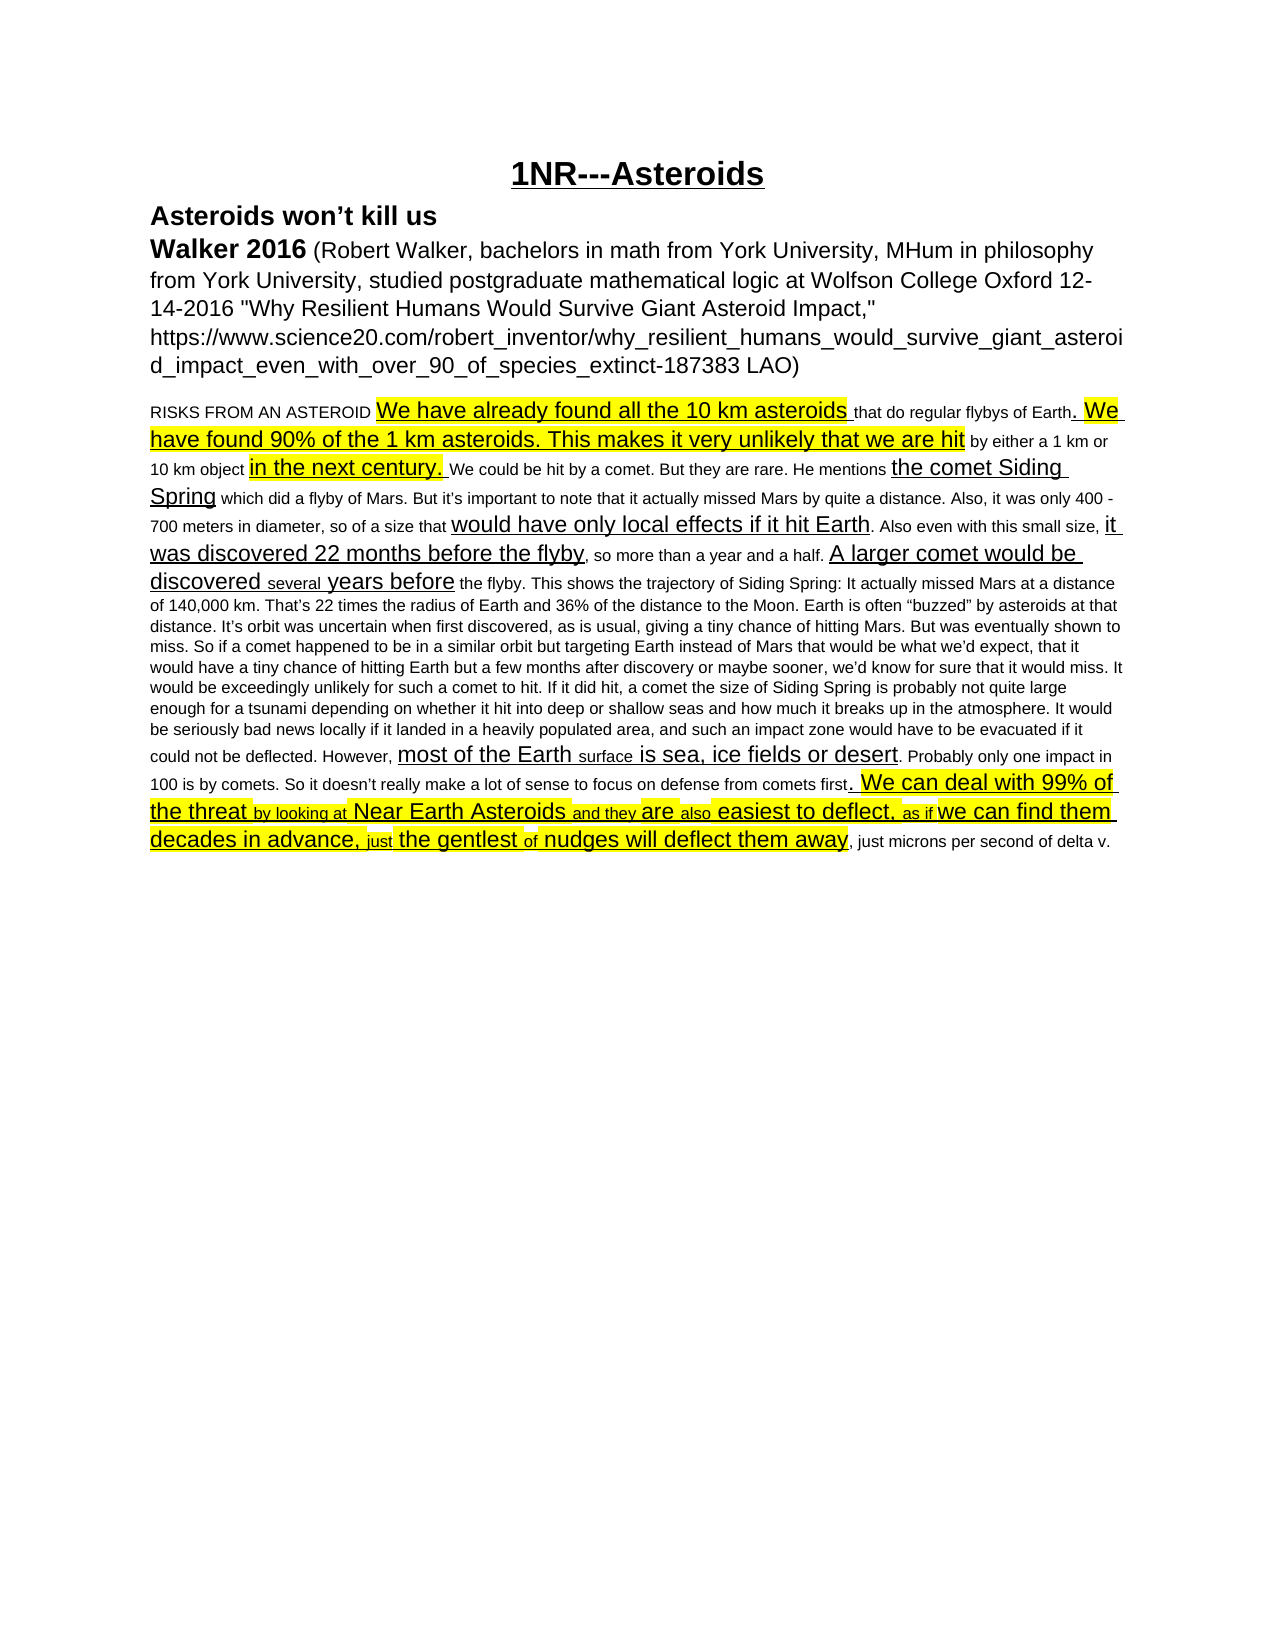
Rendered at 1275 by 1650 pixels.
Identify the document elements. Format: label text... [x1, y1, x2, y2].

subtitle Asteroids won’t kill us [150, 200, 1125, 231]
subtitle 1NR---Asteroids [150, 154, 1125, 193]
text Walker 2016 (Robert Walker, bachelors in math from York University, MHum in philosophy from York University, studied postgraduate mathematical logic at Wolfson College Oxford 12-14-2016 "Why Resilient Humans Would Survive Giant Asteroid Impact," https://www.science20.com/robert_inventor/why_resilient_humans_would_survive_giant_asteroid_impact_even_with_over_90_of_species_extinct-187383 LAO) [150, 233, 1125, 378]
text RISKS FROM AN ASTEROID We have already found all the 10 km asteroids that do regular flybys of Earth. We have found 90% of the 1 km asteroids. This makes it very unlikely that we are hit by either a 1 km or 10 km object in the next century. We could be hit by a comet. But they are rare. He mentions the comet Siding Spring which did a flyby of Mars. But it’s important to note that it actually missed Mars by quite a distance. Also, it was only 400 - 700 meters in diameter, so of a size that would have only local effects if it hit Earth. Also even with this small size, it was discovered 22 months before the flyby, so more than a year and a half. A larger comet would be discovered several years before the flyby. This shows the trajectory of Siding Spring: It actually missed Mars at a distance of 140,000 km. That’s 22 times the radius of Earth and 36% of the distance to the Moon. Earth is often “buzzed” by asteroids at that distance. It’s orbit was uncertain when first discovered, as is usual, giving a tiny chance of hitting Mars. But was eventually shown to miss. So if a comet happened to be in a similar orbit but targeting Earth instead of Mars that would be what we’d expect, that it would have a tiny chance of hitting Earth but a few months after discovery or maybe sooner, we’d know for sure that it would miss. It would be exceedingly unlikely for such a comet to hit. If it did hit, a comet the size of Siding Spring is probably not quite large enough for a tsunami depending on whether it hit into deep or shallow seas and how much it breaks up in the atmosphere. It would be seriously bad news locally if it landed in a heavily populated area, and such an impact zone would have to be evacuated if it could not be deflected. However, most of the Earth surface is sea, ice fields or desert. Probably only one impact in 100 is by comets. So it doesn’t really make a lot of sense to focus on defense from comets first. We can deal with 99% of the threat by looking at Near Earth Asteroids and they are also easiest to deflect, as if we can find them decades in advance, just the gentlest of nudges will deflect them away, just microns per second of delta v. [150, 397, 1125, 852]
